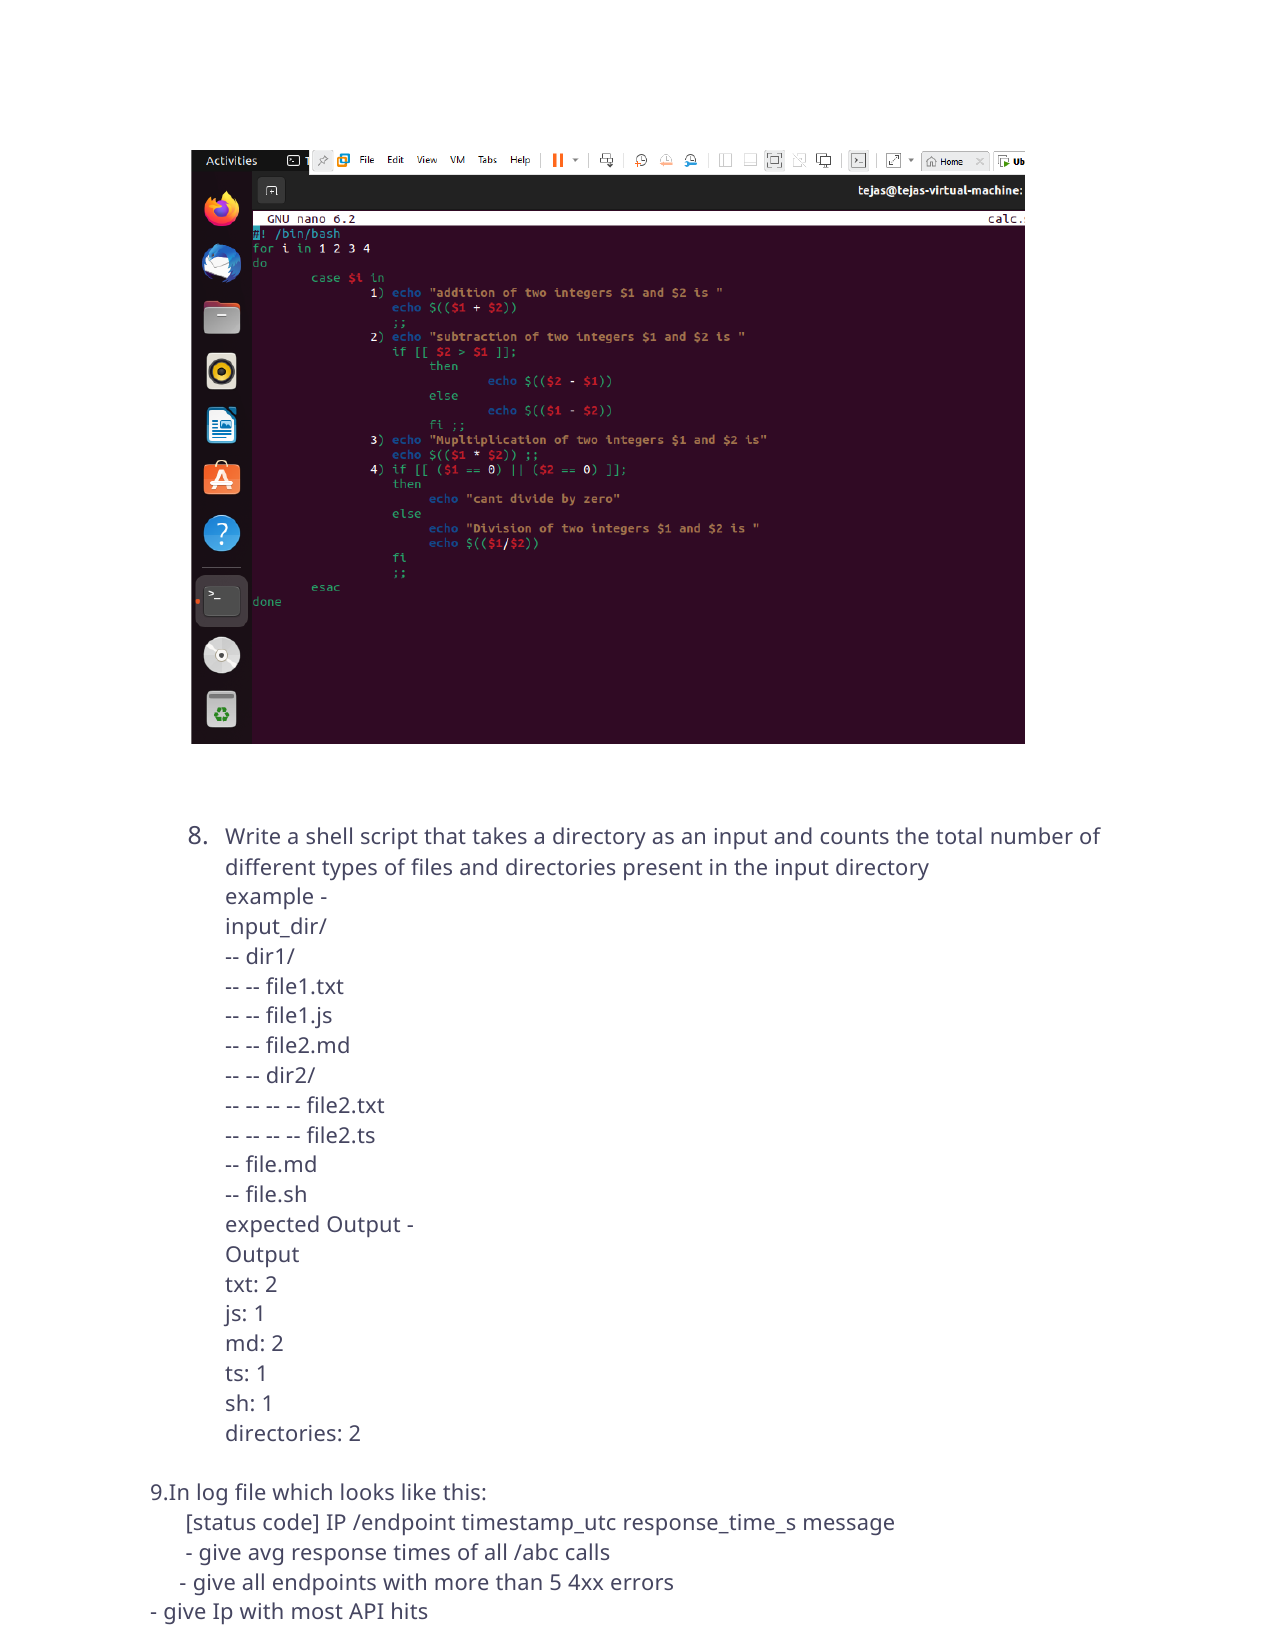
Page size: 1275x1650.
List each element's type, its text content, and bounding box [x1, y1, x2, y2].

text -- -- dir2/ [225, 1060, 1125, 1090]
text -- file.sh expected Output - [225, 1179, 1125, 1239]
text ts: 1 [225, 1358, 1125, 1388]
text directories: 2 [225, 1417, 1125, 1447]
list Write a shell script that takes a directory as an input and counts the total number of different types of files and directories present in the input directory example - [187, 817, 1125, 911]
text -- -- file1.js [225, 1000, 1125, 1030]
text -- -- file2.md [225, 1030, 1125, 1060]
text md: 2 [225, 1328, 1125, 1358]
text txt: 2 [225, 1268, 1125, 1298]
text -- -- file1.txt [225, 971, 1125, 1000]
picture [191, 150, 1025, 744]
text Output [225, 1239, 1125, 1268]
text js: 1 [225, 1298, 1125, 1328]
text sh: 1 [225, 1388, 1125, 1417]
text [status code] IP /endpoint timestamp_utc response_time_s message - give avg response times of all /abc calls - give all endpoints with more than 5 4xx errors - give Ip with most API hits [150, 1507, 1125, 1626]
text -- file.md [225, 1149, 1125, 1179]
text -- -- -- -- file2.txt [225, 1090, 1125, 1119]
text -- -- -- -- file2.ts [225, 1119, 1125, 1149]
text 9.In log file which looks like this: [150, 1477, 1125, 1507]
text input_dir/ [225, 911, 1125, 941]
text -- dir1/ [225, 941, 1125, 971]
